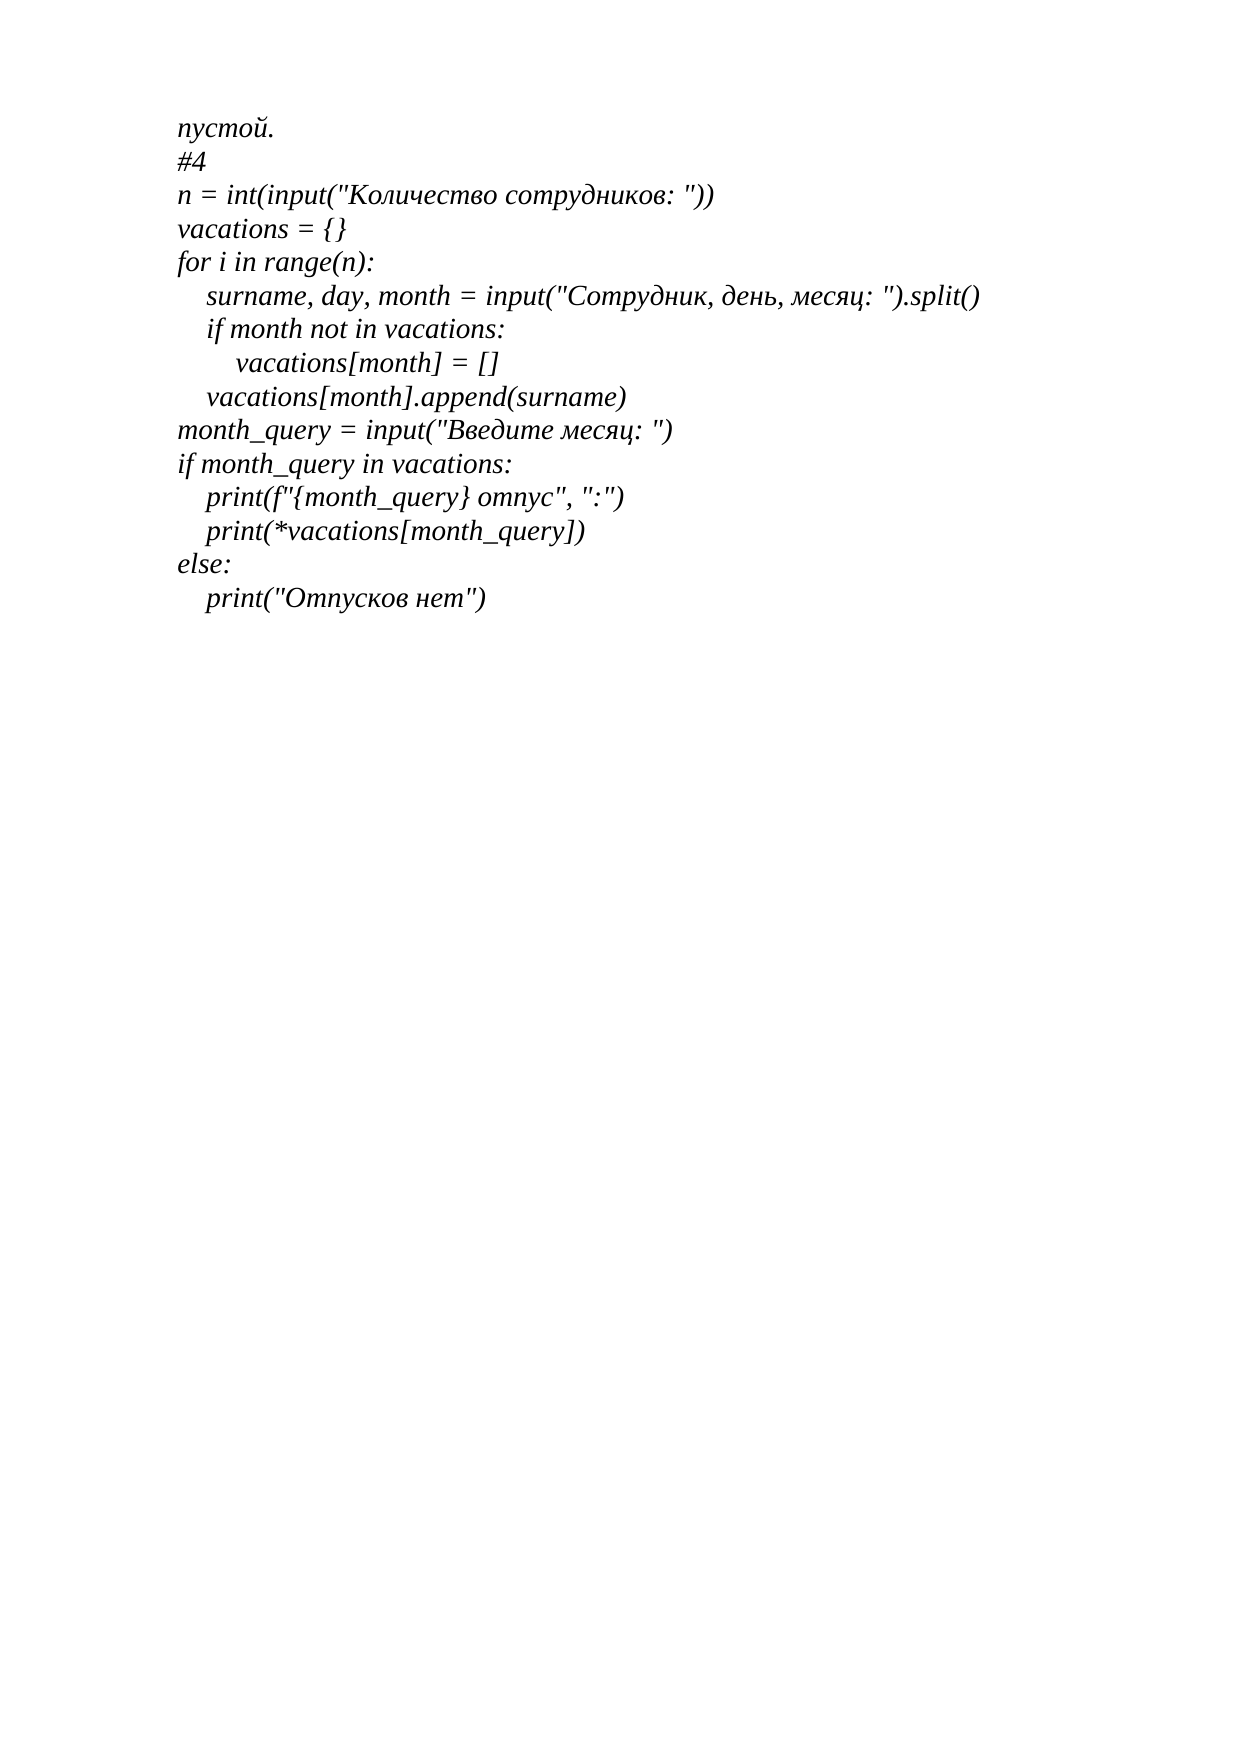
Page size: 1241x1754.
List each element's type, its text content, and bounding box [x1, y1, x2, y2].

text if month not in vacations: [177, 312, 1120, 345]
text print("Отпусков нет") [177, 580, 1120, 613]
text month_query = input("Введите месяц: ") [177, 412, 1120, 446]
text surname, day, month = input("Сотрудник, день, месяц: ").split() [177, 278, 1120, 312]
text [177, 110, 1120, 144]
text for i in range(n): [177, 244, 1120, 278]
text vacations[month].append(surname) [177, 379, 1120, 412]
text n = int(input("Количество сотрудников: ")) [177, 177, 1120, 211]
text print(f"{month_query} отпус", ":") [177, 479, 1120, 513]
text print(*vacations[month_query]) [177, 513, 1120, 546]
text vacations = {} [177, 211, 1120, 244]
text #4 [177, 144, 1120, 177]
text vacations[month] = [] [177, 345, 1120, 379]
text else: [177, 546, 1120, 580]
text if month_query in vacations: [177, 446, 1120, 479]
